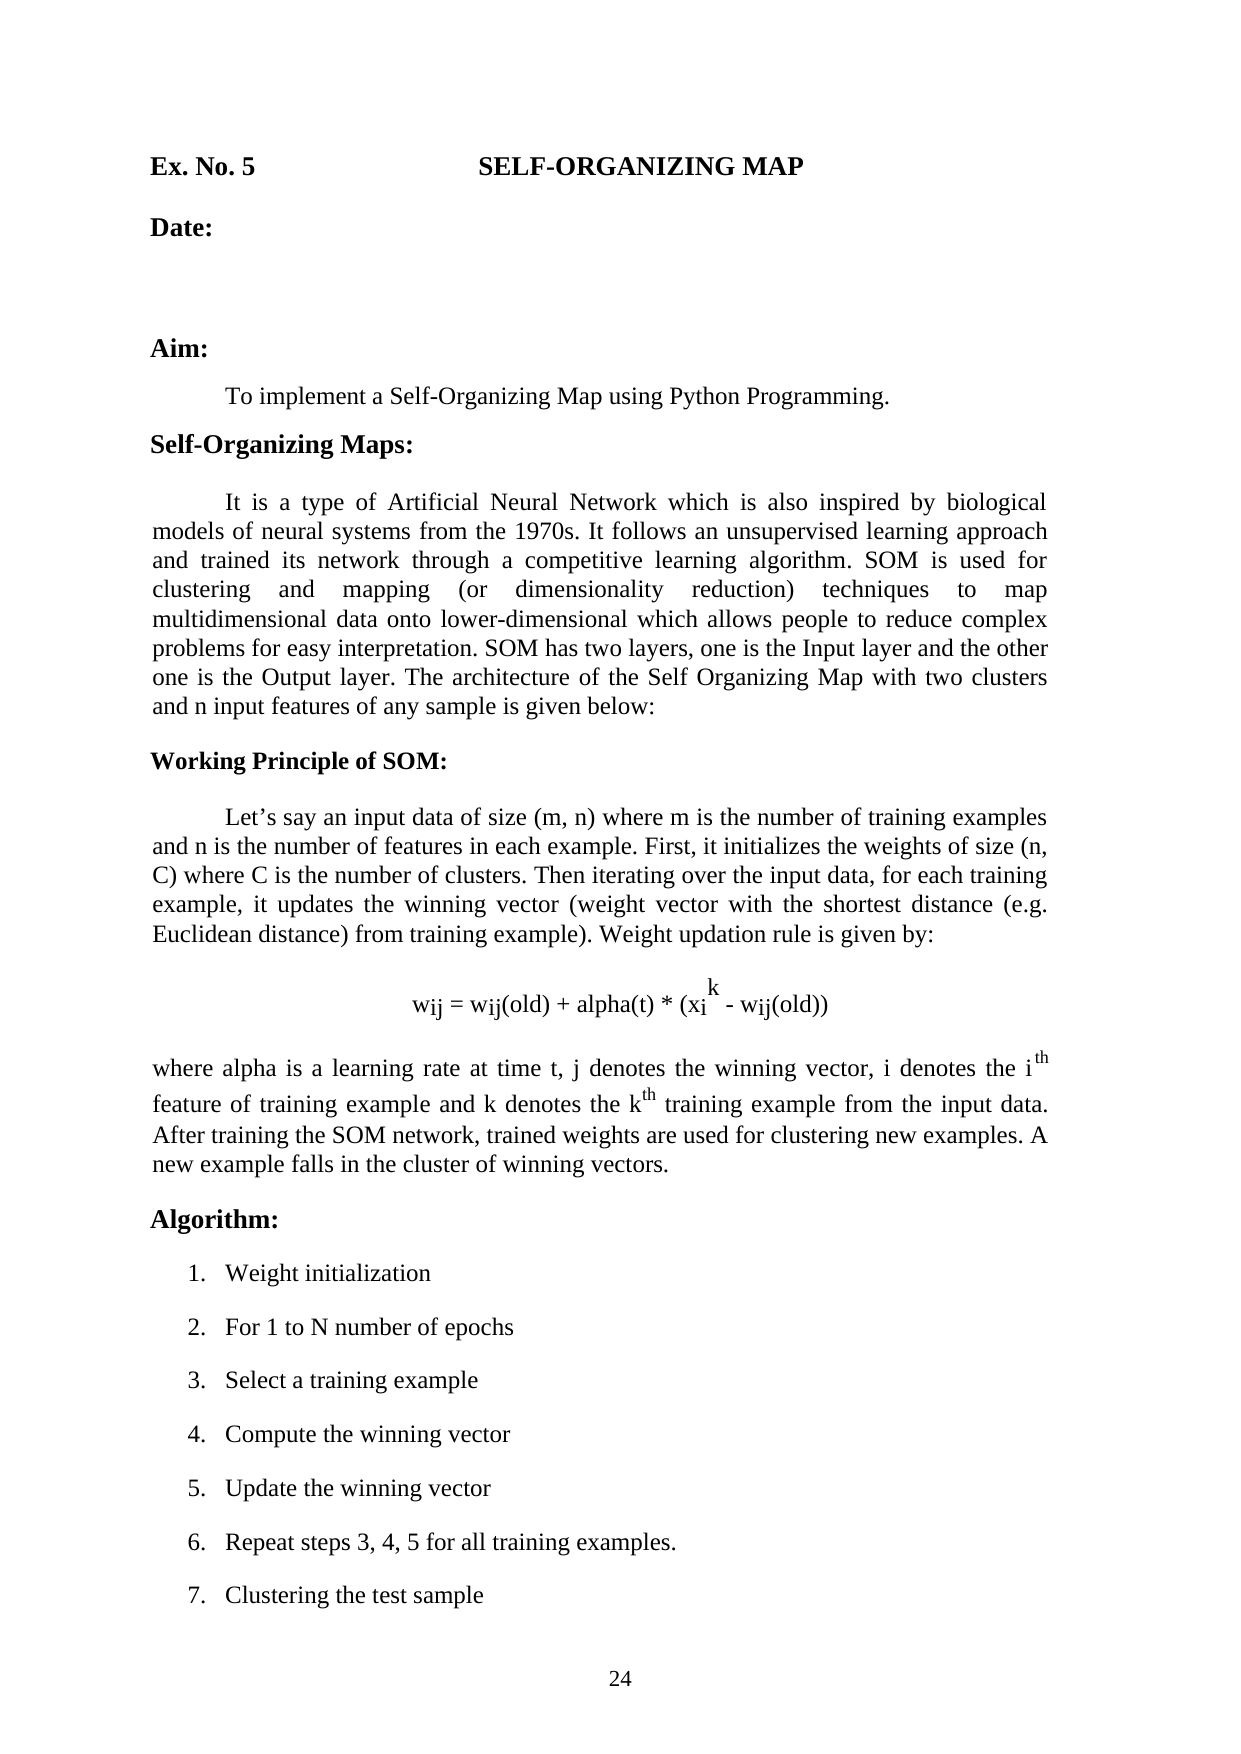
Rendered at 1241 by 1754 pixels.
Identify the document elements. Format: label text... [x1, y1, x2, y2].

text Let’s say an input data of size (m, n) where m is the number of training examples and n is the number of features in each example. First, it initializes the weights of size (n, C) where C is the number of clusters. Then iterating over the input data, for each training example, it updates the winning vector (weight vector with the shortest distance (e.g. Euclidean distance) from training example). Weight updation rule is given by: [152, 802, 1048, 948]
subtitle Algorithm: [150, 1203, 1139, 1235]
list Weight initialization [187, 1258, 1090, 1287]
text It is a type of Artificial Neural Network which is also inspired by biological models of neural systems from the 1970s. It follows an unsupervised learning approach and trained its network through a competitive learning algorithm. SOM is used for clustering and mapping (or dimensionality reduction) techniques to map multidimensional data onto lower-dimensional which allows people to reduce complex problems for easy interpretation. SOM has two layers, one is the Input layer and the other one is the Output layer. The architecture of the Self Organizing Map with two clusters and n input features of any sample is given below: [152, 487, 1048, 720]
list Compute the winning vector [187, 1419, 1090, 1448]
text wij = wij(old) + alpha(t) * (xik - wij(old)) [150, 973, 1090, 1021]
text To implement a Self-Organizing Map using Python Programming. [150, 381, 1139, 410]
list For 1 to N number of epochs [187, 1312, 1090, 1340]
subtitle Aim: [150, 332, 1139, 364]
list Repeat steps 3, 4, 5 for all training examples. [187, 1527, 1090, 1555]
list Clustering the test sample [187, 1580, 1090, 1609]
text where alpha is a learning rate at time t, j denotes the winning vector, i denotes the ith feature of training example and k denotes the kth training example from the input data. After training the SOM network, trained weights are used for clustering new examples. A new example falls in the cluster of winning vectors. [152, 1047, 1048, 1178]
text Working Principle of SOM: [150, 746, 1090, 774]
subtitle Self-Organizing Maps: [150, 428, 1139, 459]
list Select a training example [187, 1365, 1090, 1394]
list Update the winning vector [187, 1473, 1090, 1502]
subtitle Ex. No. 5 SELF-ORGANIZING MAP [150, 150, 1090, 181]
text Date: [150, 211, 1090, 242]
